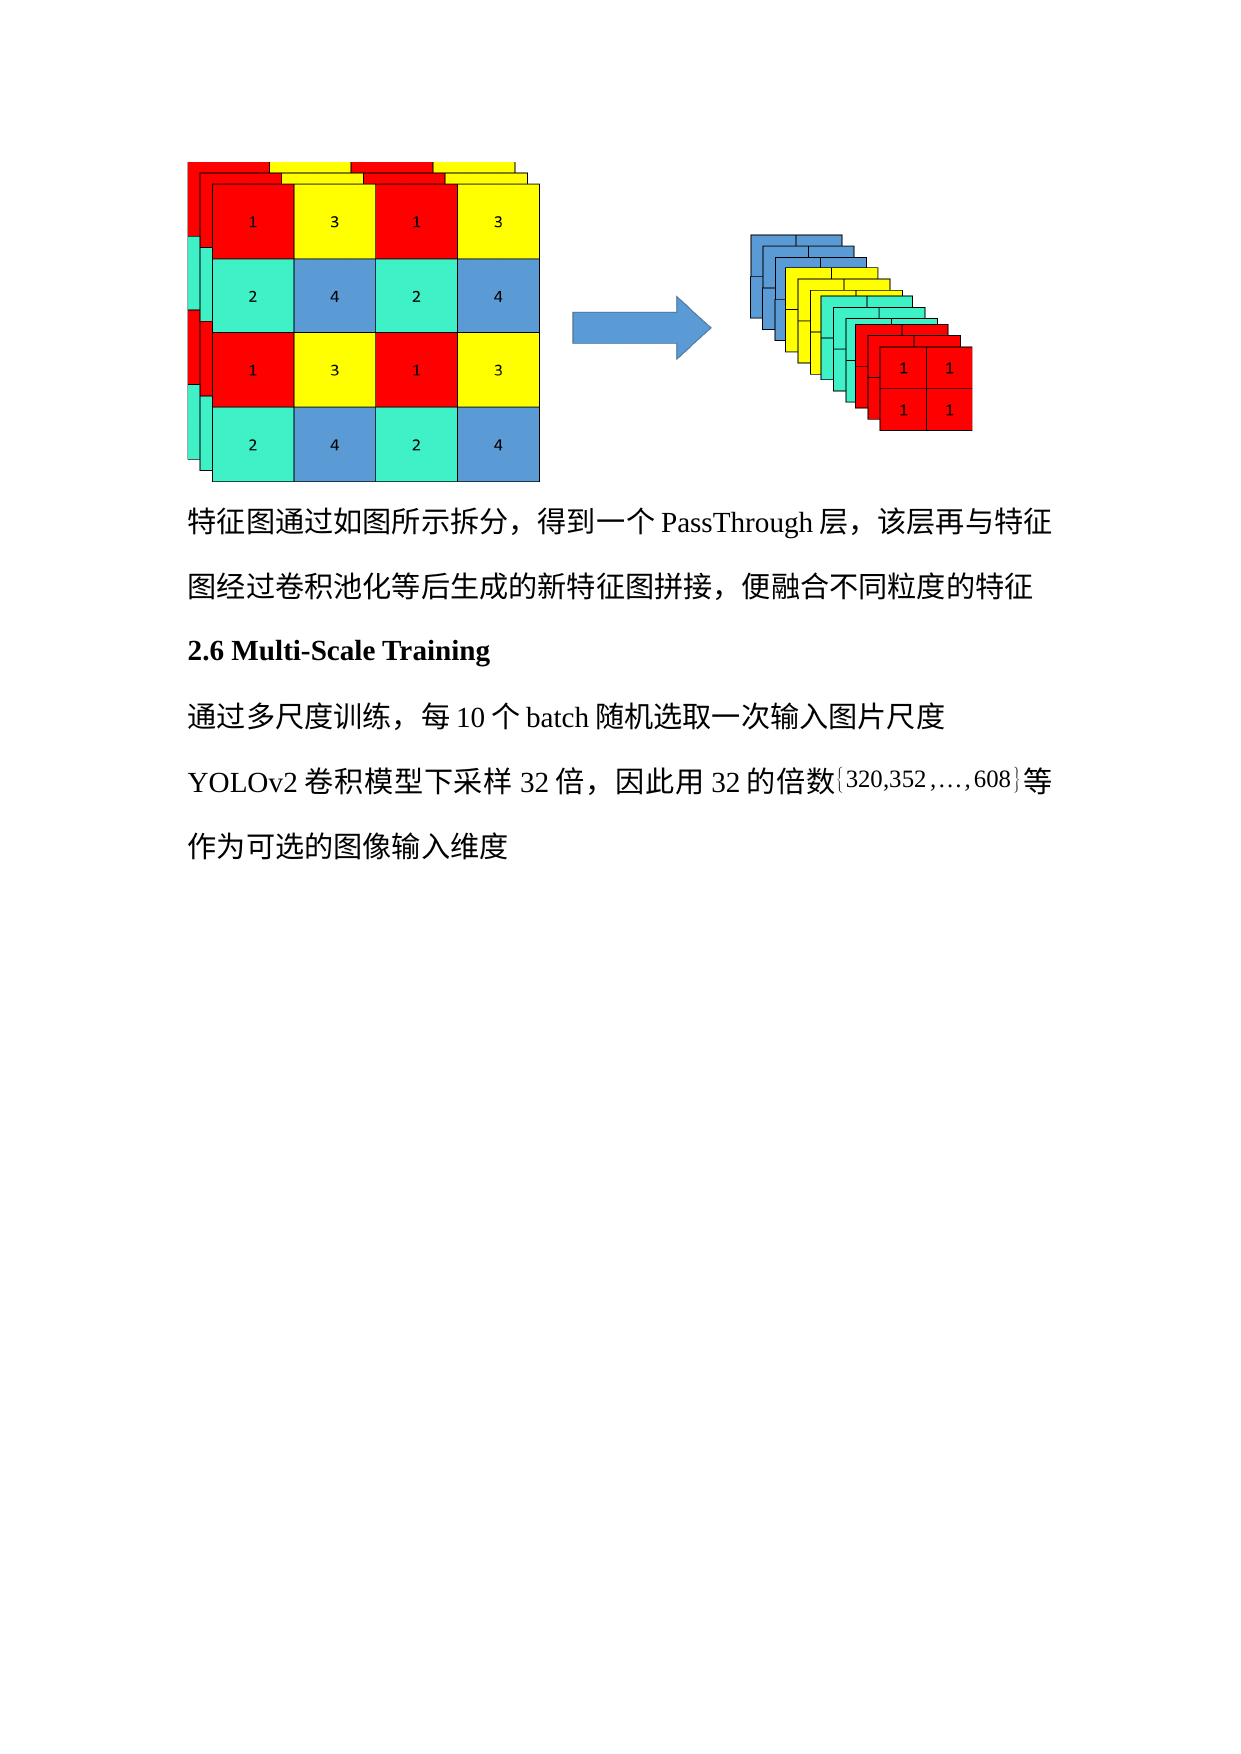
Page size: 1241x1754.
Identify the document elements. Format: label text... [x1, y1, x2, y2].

picture [187, 162, 973, 482]
text 2.6 Multi-Scale Training [187, 617, 1053, 682]
text 通过多尺度训练，每10个batch随机选取一次输入图片尺度 [187, 682, 1053, 747]
text YOLOv2卷积模型下采样32倍，因此用32的倍数等作为可选的图像输入维度 [187, 747, 1053, 877]
text 特征图通过如图所示拆分，得到一个PassThrough层，该层再与特征图经过卷积池化等后生成的新特征图拼接，便融合不同粒度的特征 [187, 487, 1053, 617]
